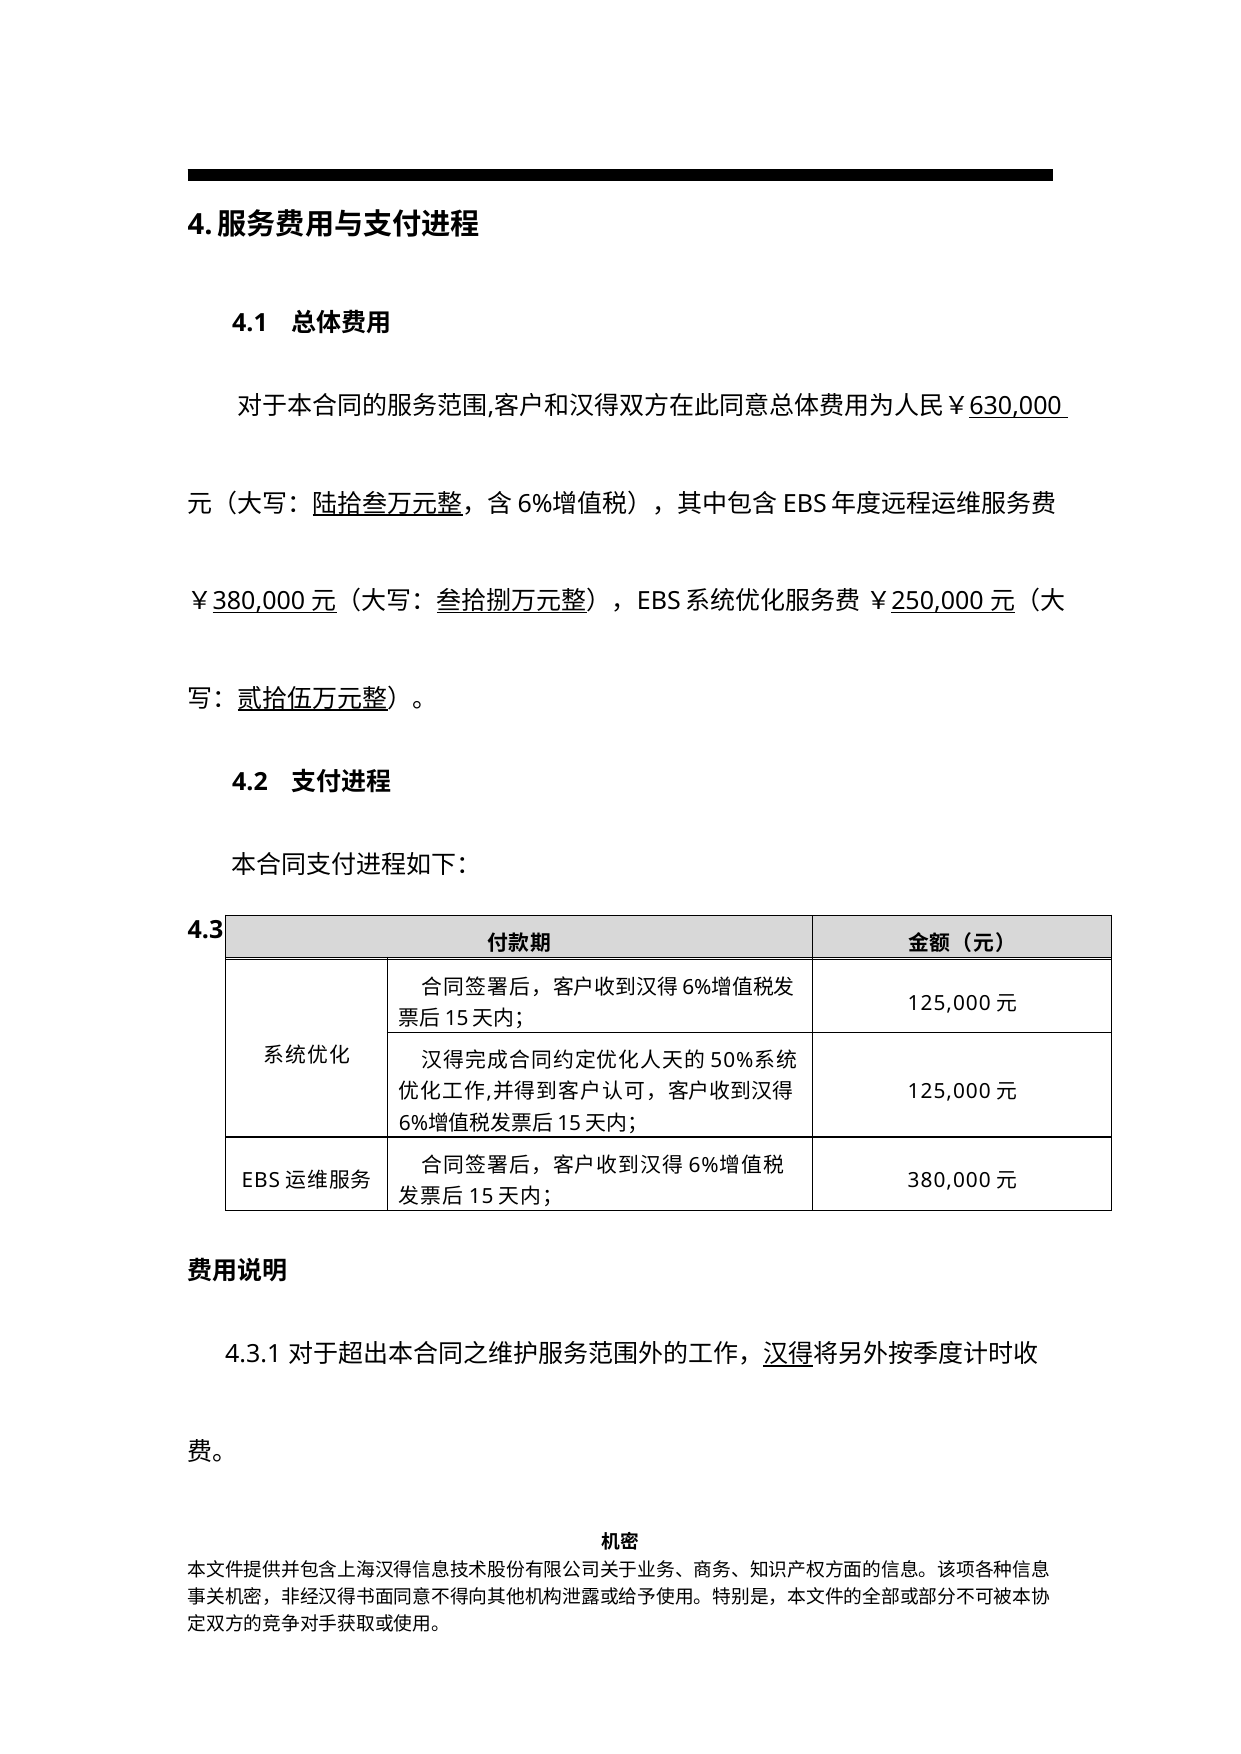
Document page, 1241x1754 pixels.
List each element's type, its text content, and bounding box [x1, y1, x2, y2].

table_cell 125,000元 [813, 1033, 1111, 1136]
list 服务费用与支付进程 [187, 170, 1053, 254]
table_cell 汉得完成合同约定优化人天的50%系统优化工作,并得到客户认可，客户收到汉得6%增值税发票后15天内； [388, 1033, 812, 1136]
list 支付进程 [232, 747, 1071, 812]
text 对于本合同的服务范围,客户和汉得双方在此同意总体费用为人民￥630,000 元（大写：陆拾叁万元整，含6%增值税），其中包含EBS年度远程运维服务费 ￥380,000 元（大写：叁拾捌万元整），EBS系统优化服务费 ￥250,000 元（大写：贰拾伍万元整）。 [187, 371, 1072, 729]
table_header 金额（元） [813, 916, 1111, 957]
text 本合同支付进程如下： [231, 830, 1071, 895]
table_cell 380,000元 [813, 1138, 1111, 1209]
text 4.3.1 对于超出本合同之维护服务范围外的工作，汉得将另外按季度计时收费。 [187, 1319, 1053, 1482]
table_cell 合同签署后，客户收到汉得6%增值税发票后15天内； [388, 960, 812, 1032]
table_cell 系统优化 [226, 960, 387, 1136]
table_header 付款期 [226, 916, 812, 957]
list 总体费用 [232, 288, 1071, 353]
table_cell 125,000元 [813, 960, 1111, 1032]
table_cell EBS运维服务 [226, 1138, 387, 1209]
list 费用说明 [187, 895, 1071, 1301]
table_cell 合同签署后，客户收到汉得6%增值税发票后15天内； [388, 1138, 812, 1209]
